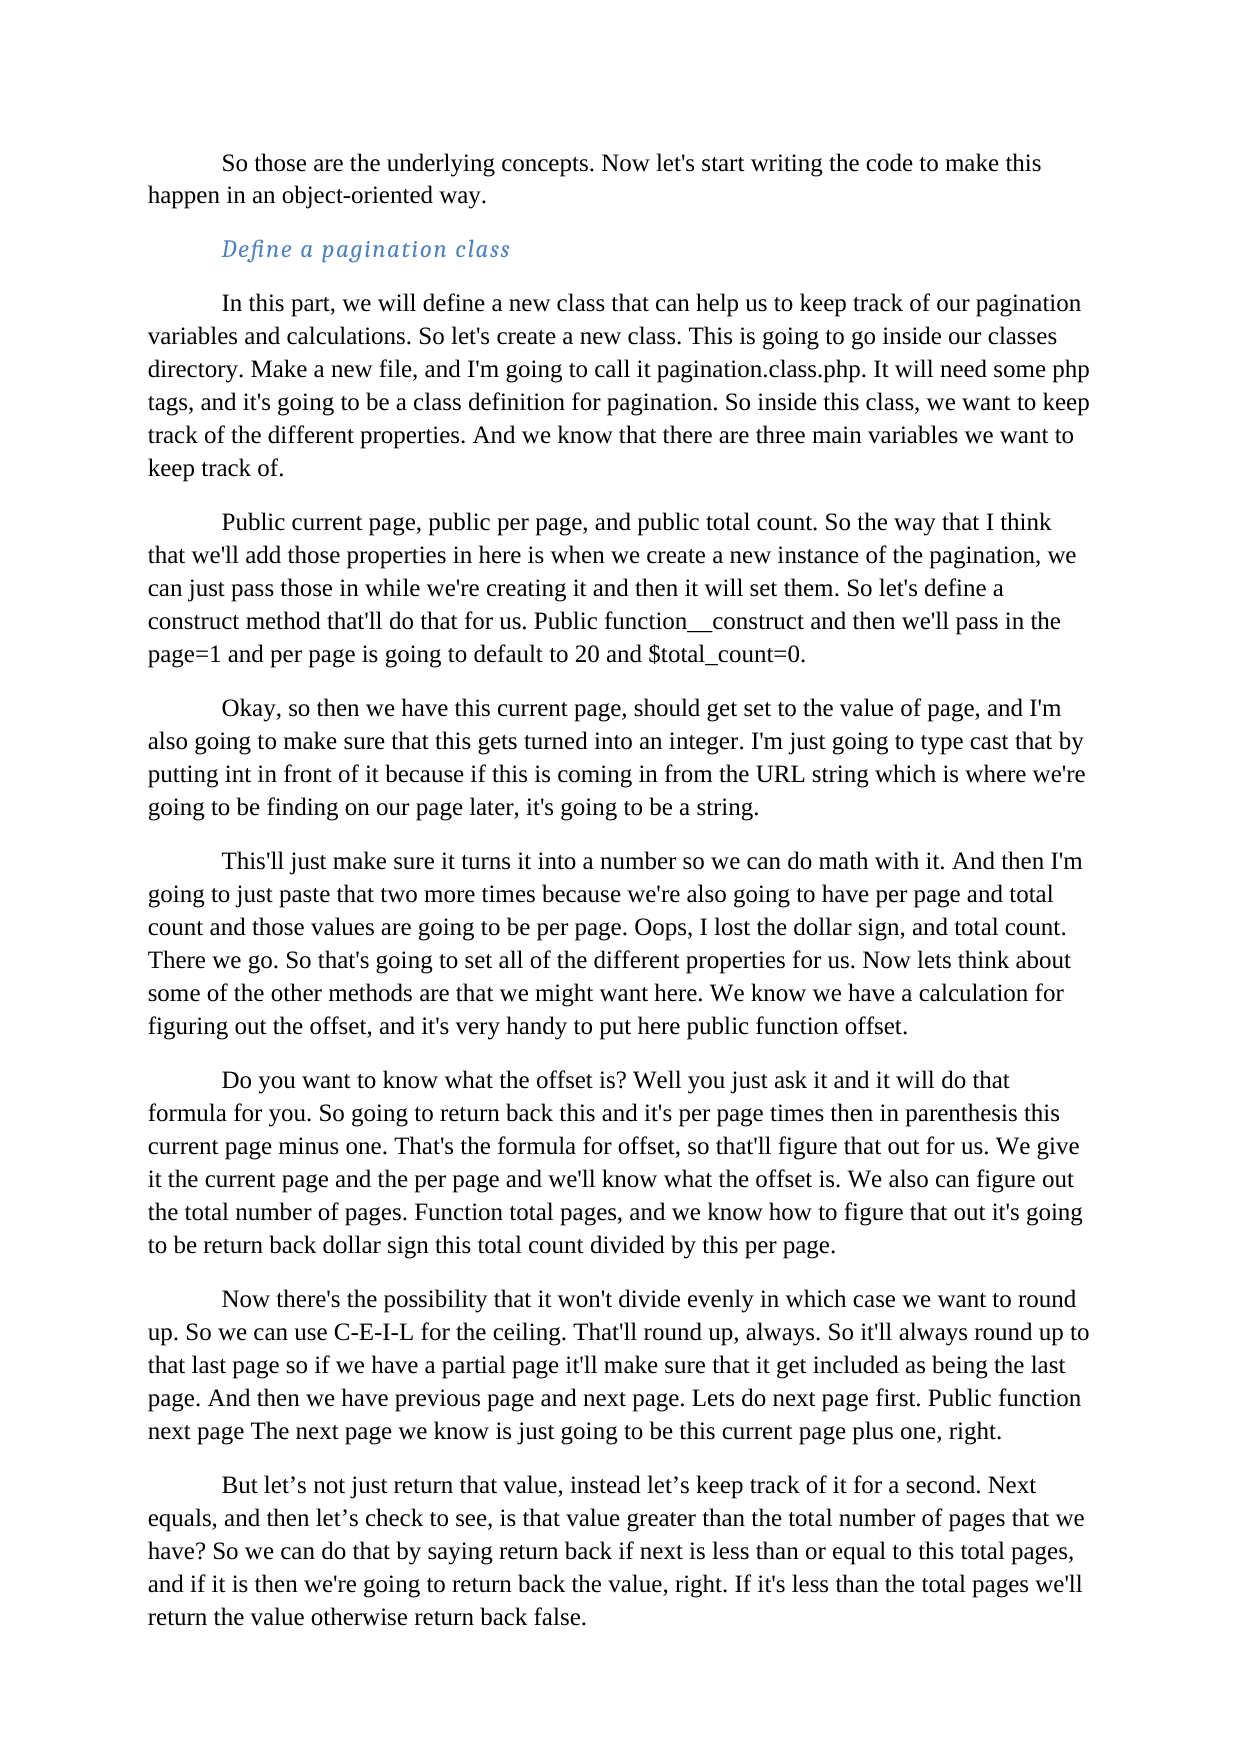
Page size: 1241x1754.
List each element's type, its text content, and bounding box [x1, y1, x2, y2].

subtitle Define a pagination class [148, 234, 1093, 263]
text In this part, we will define a new class that can help us to keep track of our pagination variables and calculations. So let's create a new class. This is going to go inside our classes directory. Make a new file, and I'm going to call it pagination.class.php. It will need some php tags, and it's going to be a class definition for pagination. So inside this class, we want to keep track of the different properties. And we know that there are three main variables we want to keep track of. [148, 288, 1093, 482]
text Do you want to know what the offset is? Well you just ask it and it will do that formula for you. So going to return back this and it's per page times then in parenthesis this current page minus one. That's the formula for offset, so that'll figure that out for us. We give it the current page and the per page and we'll know what the offset is. We also can figure out the total number of pages. Function total pages, and we know how to figure that out it's going to be return back dollar sign this total count divided by this per page. [148, 1065, 1093, 1259]
text Okay, so then we have this current page, should get set to the value of page, and I'm also going to make sure that this gets turned into an integer. I'm just going to type cast that by putting int in front of it because if this is coming in from the URL string which is where we're going to be finding on our page later, it's going to be a string. [148, 693, 1093, 821]
text But let’s not just return that value, instead let’s keep track of it for a second. Next equals, and then let’s check to see, is that value greater than the total number of pages that we have? So we can do that by saying return back if next is less than or equal to this total pages, and if it is then we're going to return back the value, right. If it's less than the total pages we'll return the value otherwise return back false. [148, 1470, 1093, 1631]
text So those are the underlying concepts. Now let's start writing the code to make this happen in an object-oriented way. [148, 148, 1093, 209]
text Public current page, public per page, and public total count. So the way that I think that we'll add those properties in here is when we create a new instance of the pagination, we can just pass those in while we're creating it and then it will set them. So let's define a construct method that'll do that for us. Public function__construct and then we'll pass in the page=1 and per page is going to default to 20 and $total_count=0. [148, 507, 1093, 668]
text This'll just make sure it turns it into a number so we can do math with it. And then I'm going to just paste that two more times because we're also going to have per page and total count and those values are going to be per page. Oops, I lost the dollar sign, and total count. There we go. So that's going to set all of the different properties for us. Now lets think about some of the other methods are that we might want here. We know we have a calculation for figuring out the offset, and it's very handy to put here public function offset. [148, 846, 1093, 1040]
text Now there's the possibility that it won't divide evenly in which case we want to round up. So we can use C-E-I-L for the ceiling. That'll round up, always. So it'll always round up to that last page so if we have a partial page it'll make sure that it get included as being the last page. And then we have previous page and next page. Lets do next page first. Public function next page The next page we know is just going to be this current page plus one, right. [148, 1284, 1093, 1445]
